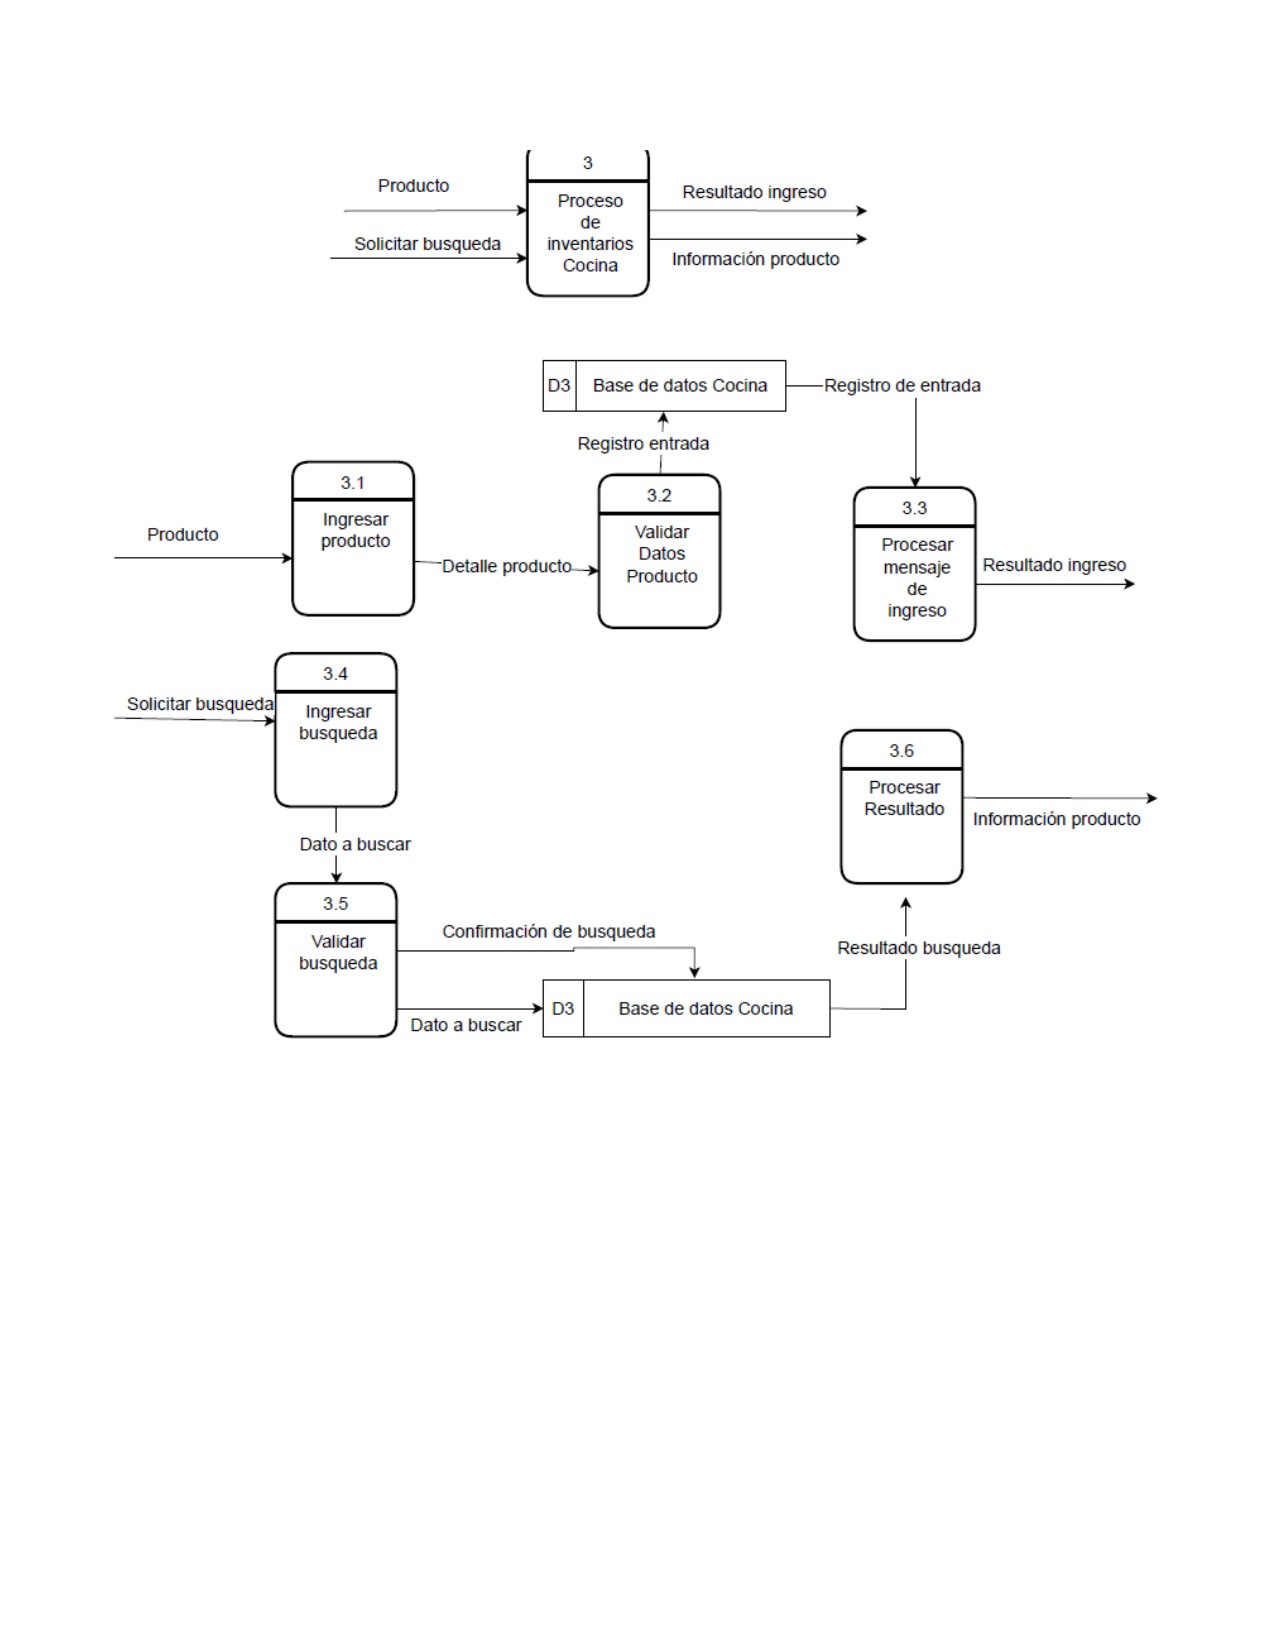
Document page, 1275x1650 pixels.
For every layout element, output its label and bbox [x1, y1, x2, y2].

picture [112, 150, 1163, 1116]
